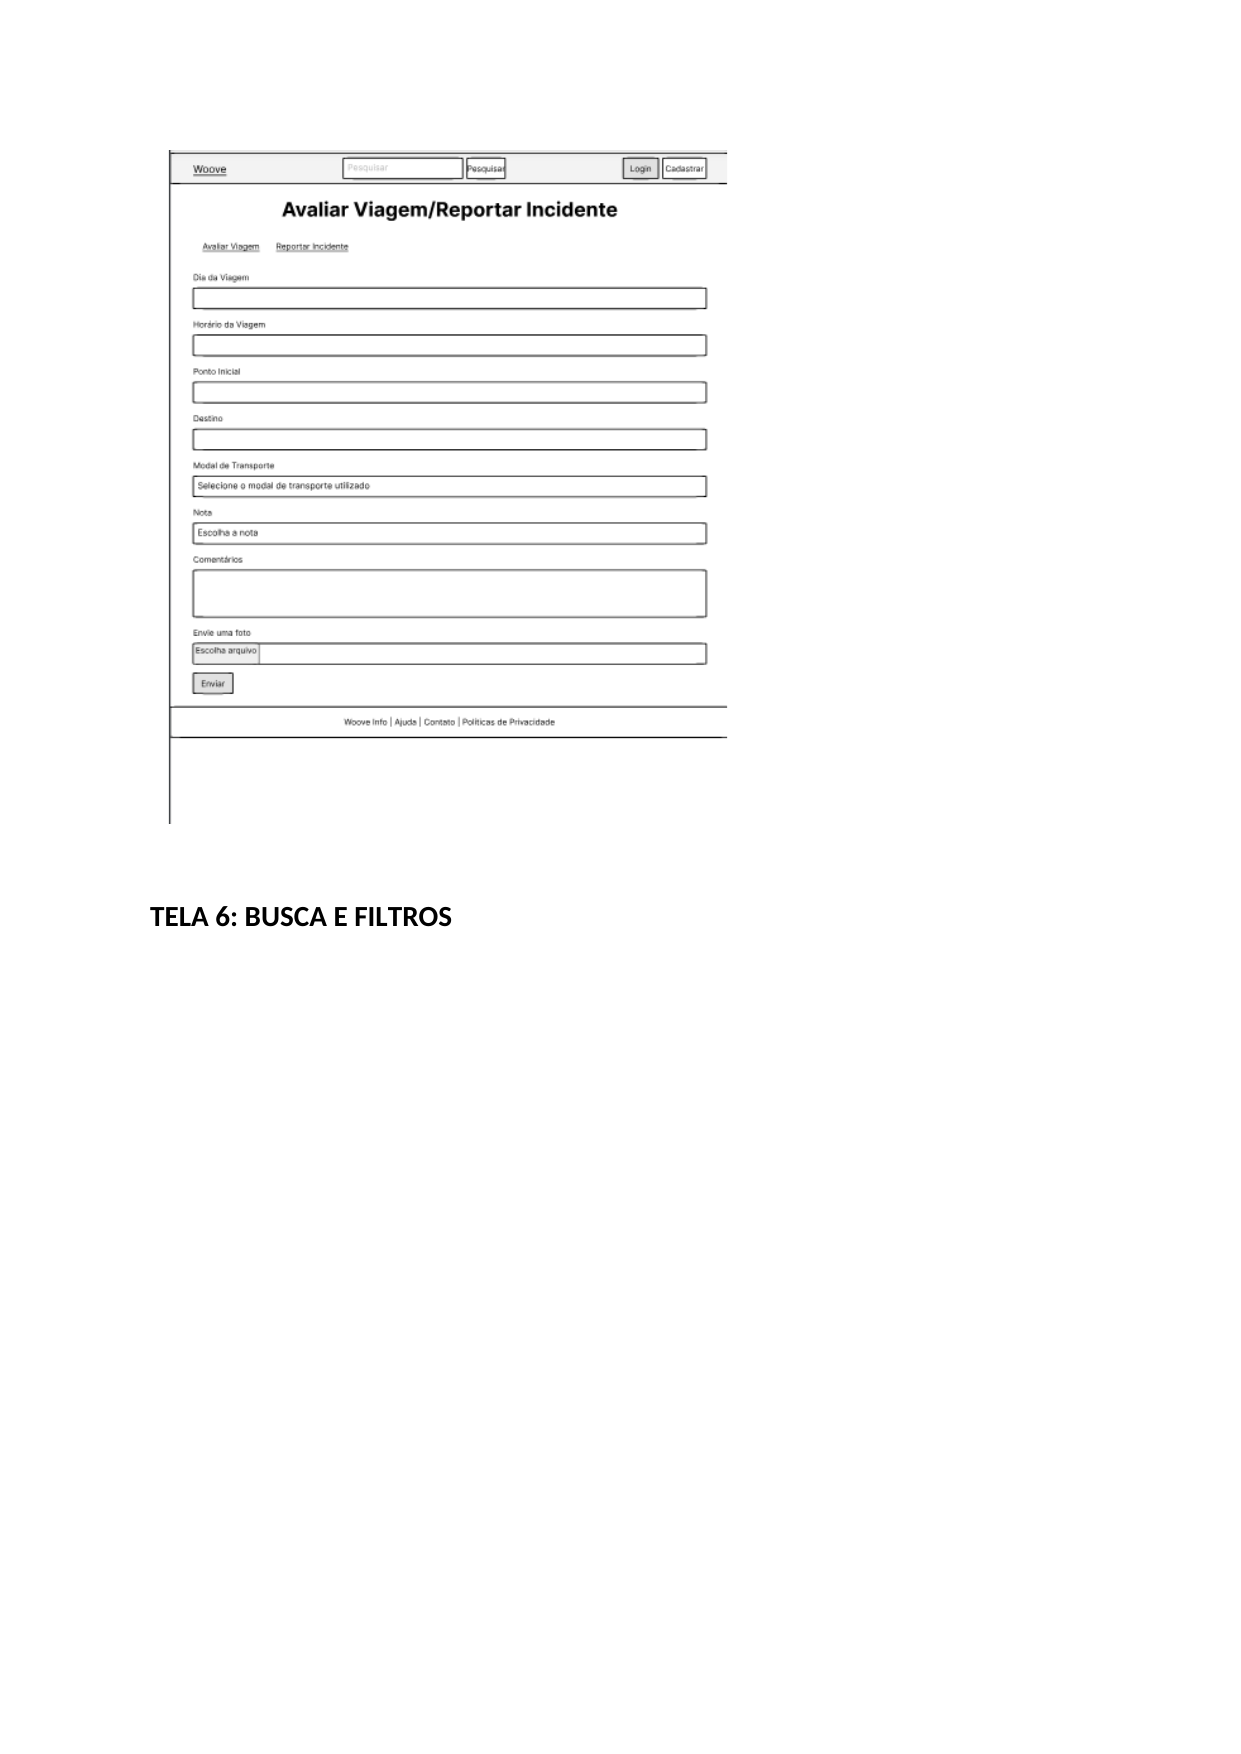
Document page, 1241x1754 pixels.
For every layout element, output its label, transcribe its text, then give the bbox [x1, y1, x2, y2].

text TELA 6: BUSCA E FILTROS [150, 898, 1090, 934]
